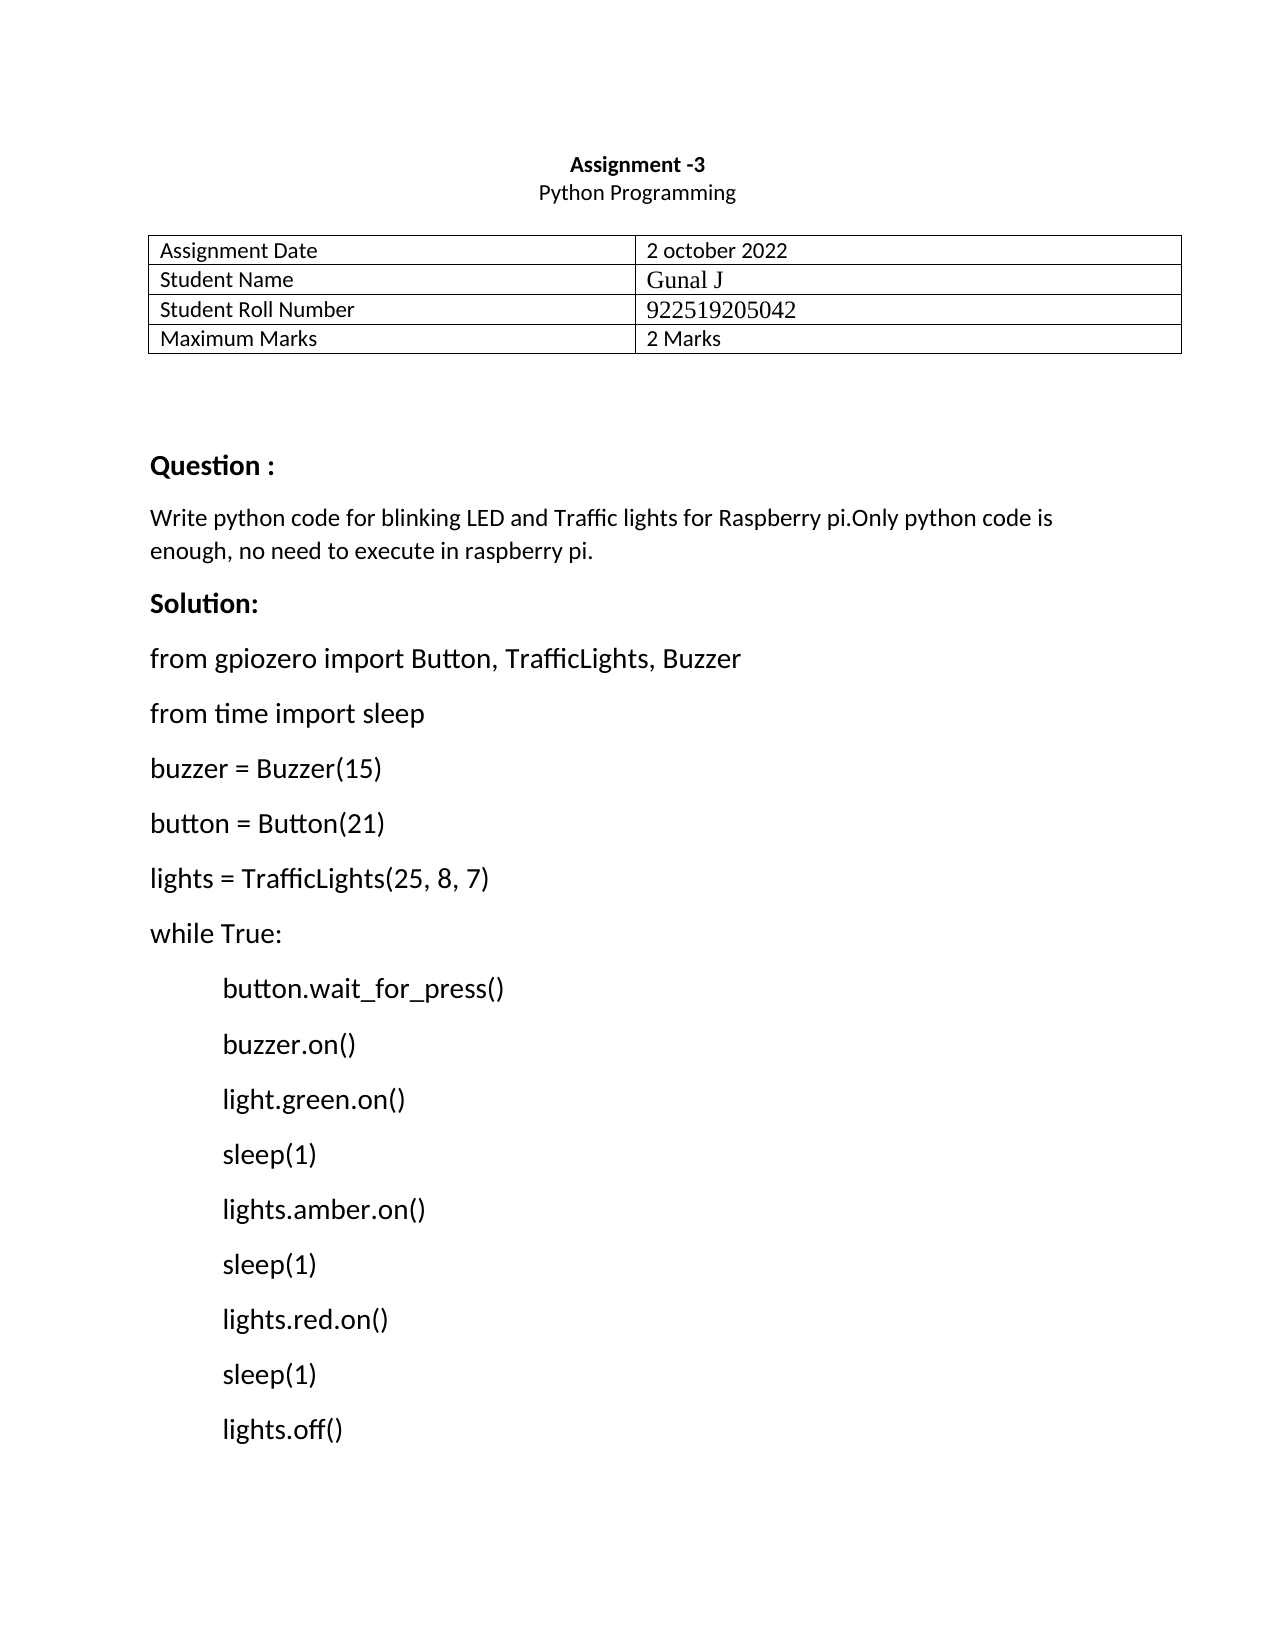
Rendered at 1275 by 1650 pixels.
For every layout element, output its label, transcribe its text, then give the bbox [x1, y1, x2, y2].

text Assignment -3 [150, 150, 1125, 178]
text Question : [150, 447, 1125, 483]
table_cell Gunal J [636, 265, 1181, 294]
table_header Assignment Date [149, 236, 635, 264]
text sleep(1) [150, 1136, 1125, 1172]
text buzzer = Buzzer(15) [150, 750, 1125, 786]
table_cell Maximum Marks [149, 325, 635, 352]
text lights.amber.on() [150, 1191, 1125, 1227]
text button.wait_for_press() [150, 971, 1125, 1006]
text button = Button(21) [150, 805, 1125, 841]
text Write python code for blinking LED and Traffic lights for Raspberry pi.Only python code is enough, no need to execute in raspberry pi. [150, 502, 1125, 566]
text light.green.on() [150, 1081, 1125, 1116]
text sleep(1) [150, 1356, 1125, 1392]
text from gpiozero import Button, TrafficLights, Buzzer [150, 640, 1125, 676]
text lights = TrafficLights(25, 8, 7) [150, 860, 1125, 896]
text Solution: [150, 585, 1125, 621]
table_cell 2 Marks [636, 325, 1181, 352]
text while True: [150, 916, 1125, 951]
text buzzer.on() [150, 1026, 1125, 1061]
table_cell 922519205042 [636, 295, 1181, 323]
text lights.red.on() [150, 1301, 1125, 1337]
text Python Programming [150, 178, 1125, 206]
text lights.off() [150, 1411, 1125, 1447]
table_header 2 october 2022 [636, 236, 1181, 264]
text from time import sleep [150, 695, 1125, 731]
text sleep(1) [150, 1246, 1125, 1282]
table_cell Student Name [149, 265, 635, 294]
table_cell Student Roll Number [149, 295, 635, 323]
